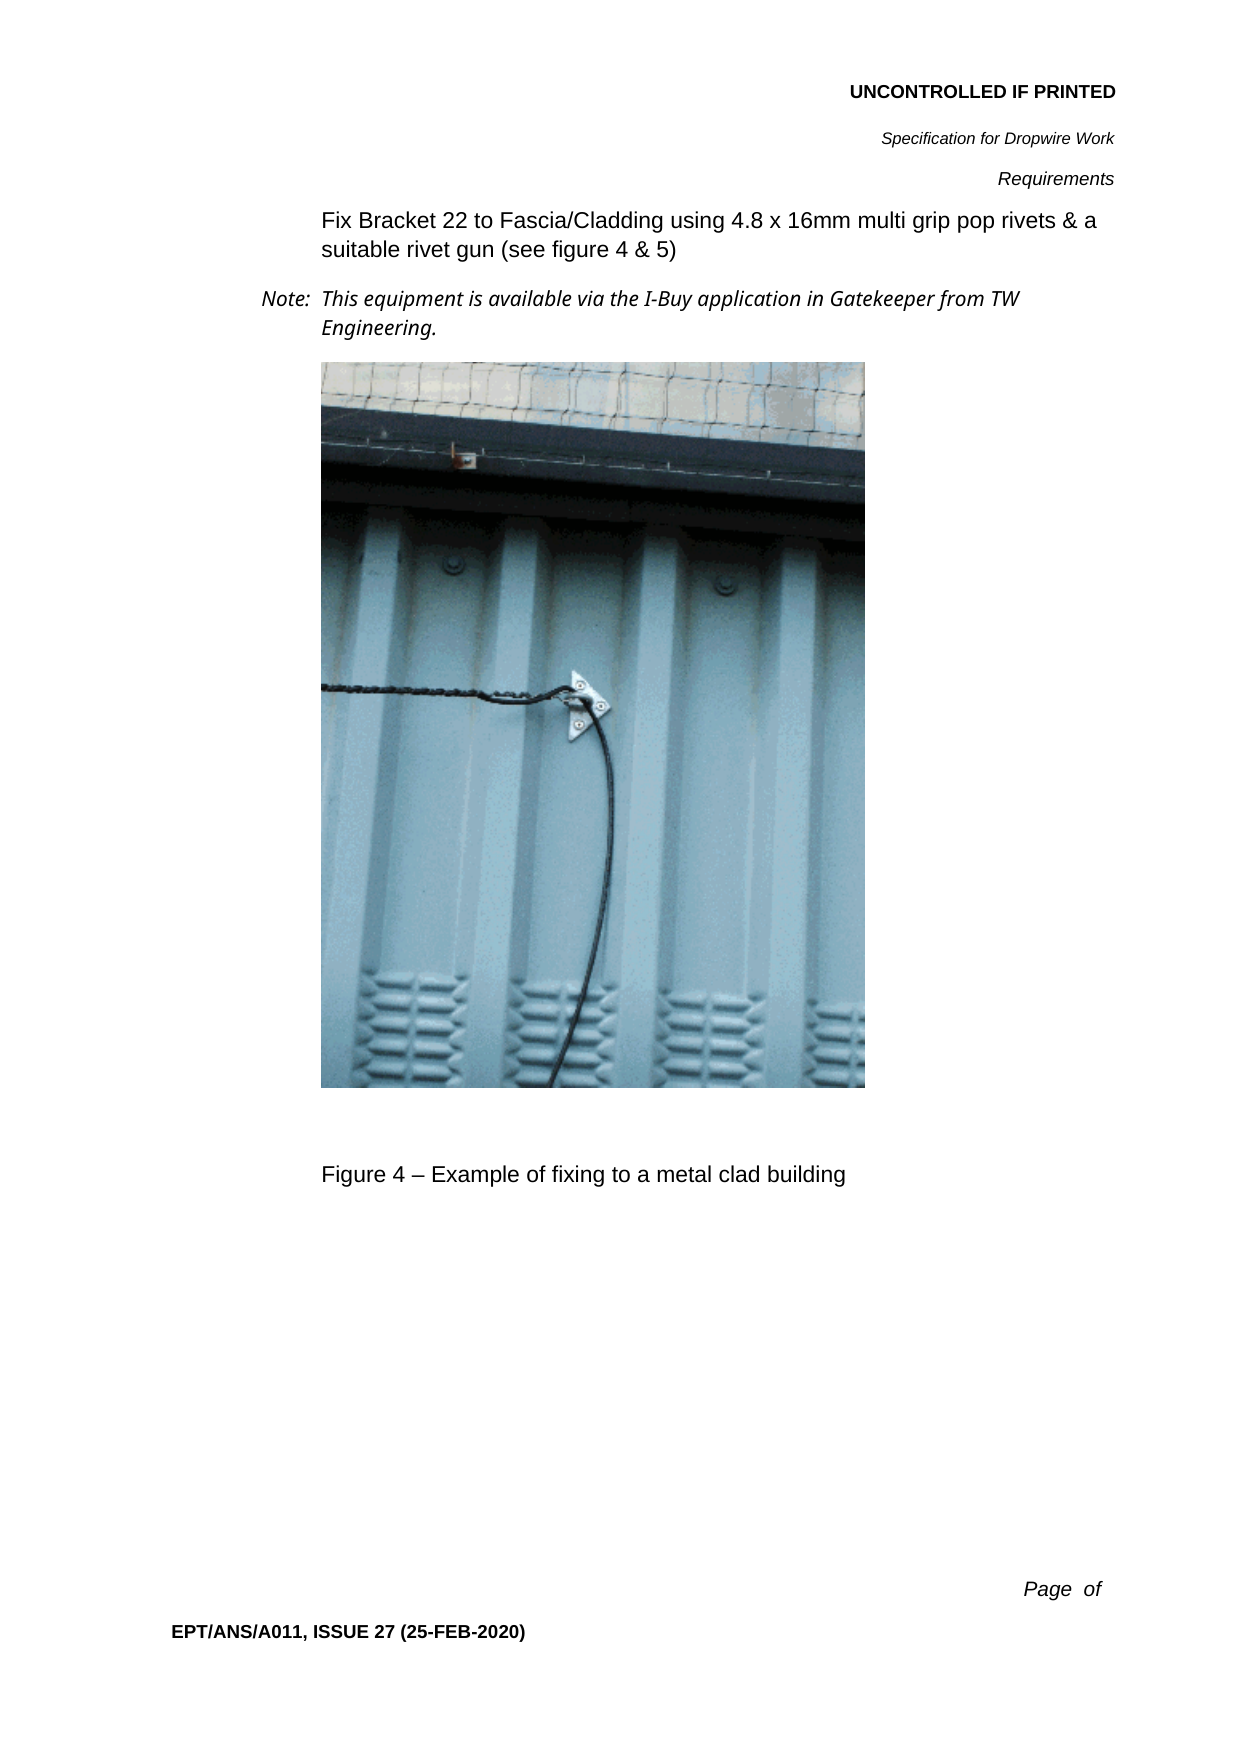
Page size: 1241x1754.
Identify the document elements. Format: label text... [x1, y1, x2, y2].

text Fix Bracket 22 to Fascia/Cladding using 4.8 x 16mm multi grip pop rivets & a suitable rivet gun (see figure 4 & 5) [321, 204, 1114, 262]
picture [321, 362, 865, 1088]
list This equipment is available via the I-Buy application in Gatekeeper from TW Engineering. [261, 283, 1114, 342]
text Figure 4 – Example of fixing to a metal clad building [321, 1158, 1114, 1187]
